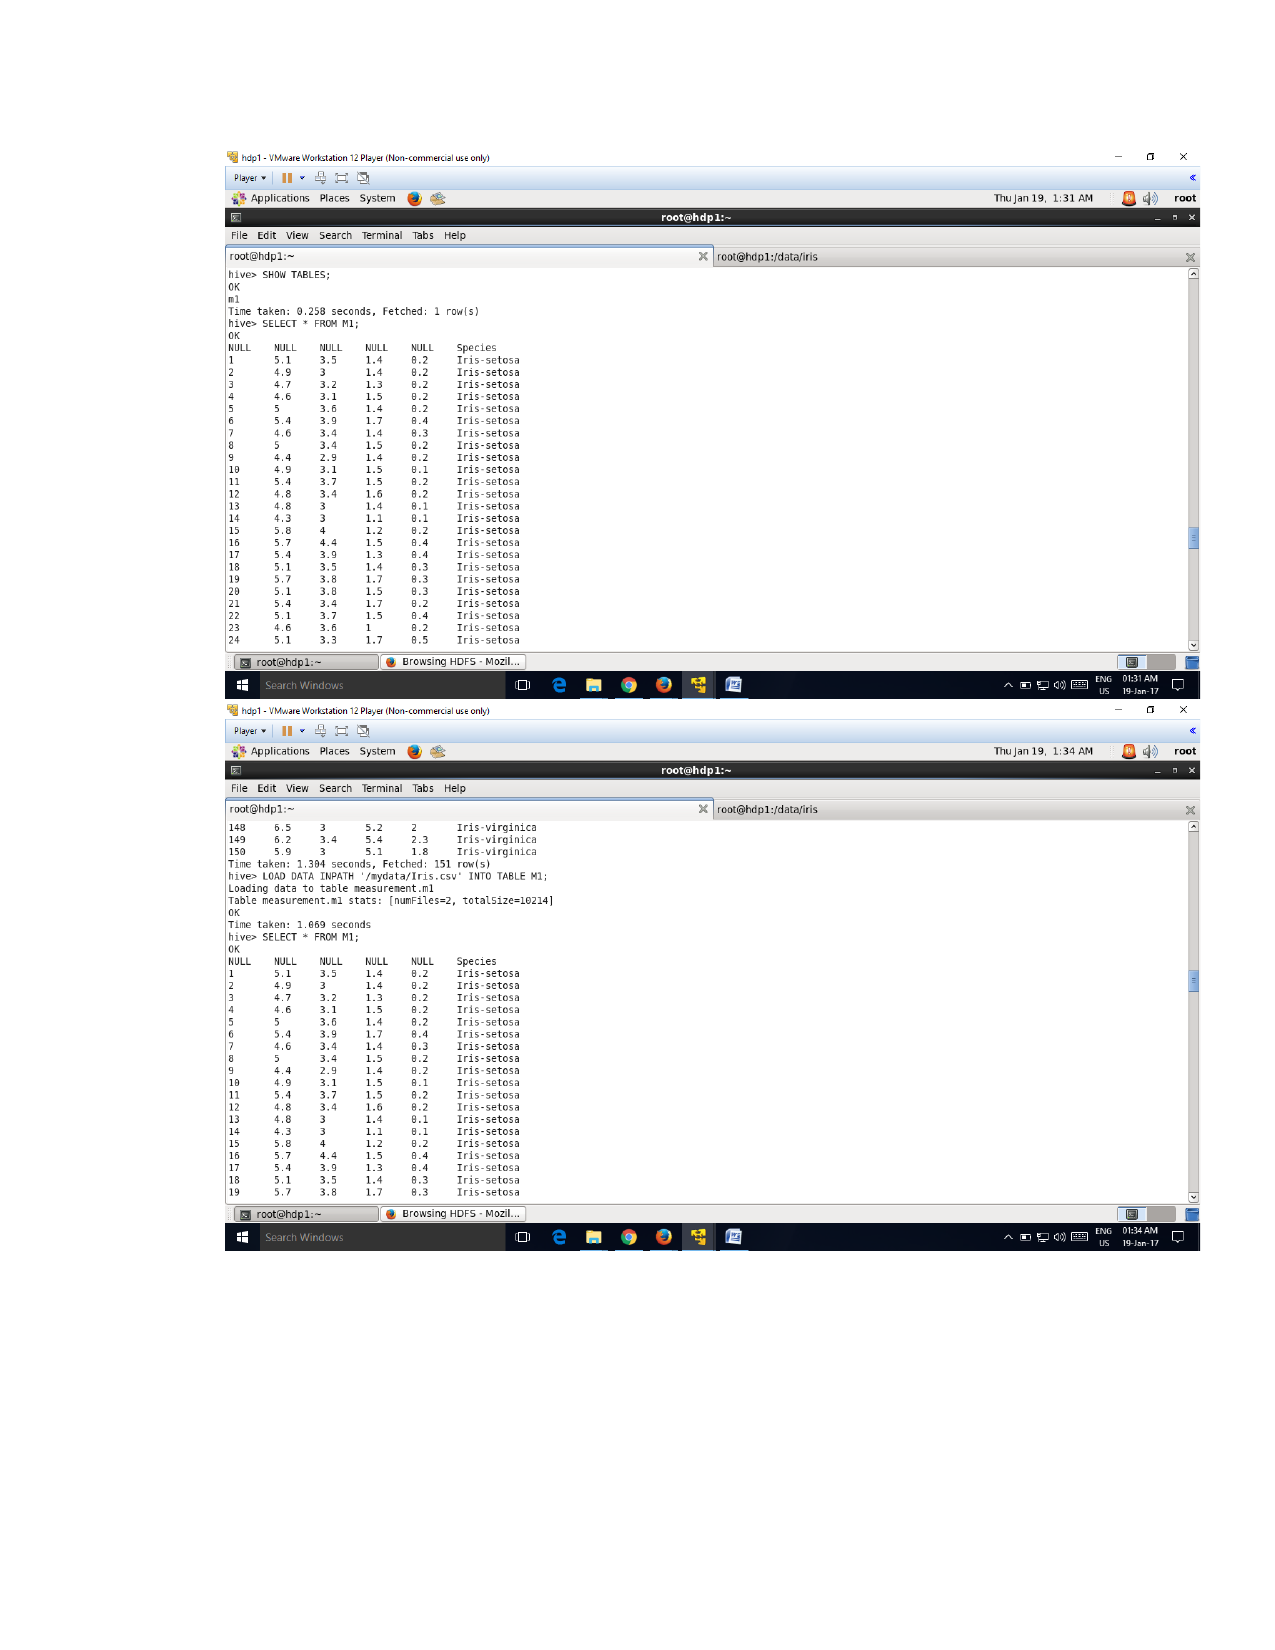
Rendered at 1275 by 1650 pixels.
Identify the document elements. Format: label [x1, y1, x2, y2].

picture [225, 702, 1200, 1251]
picture [225, 150, 1200, 699]
